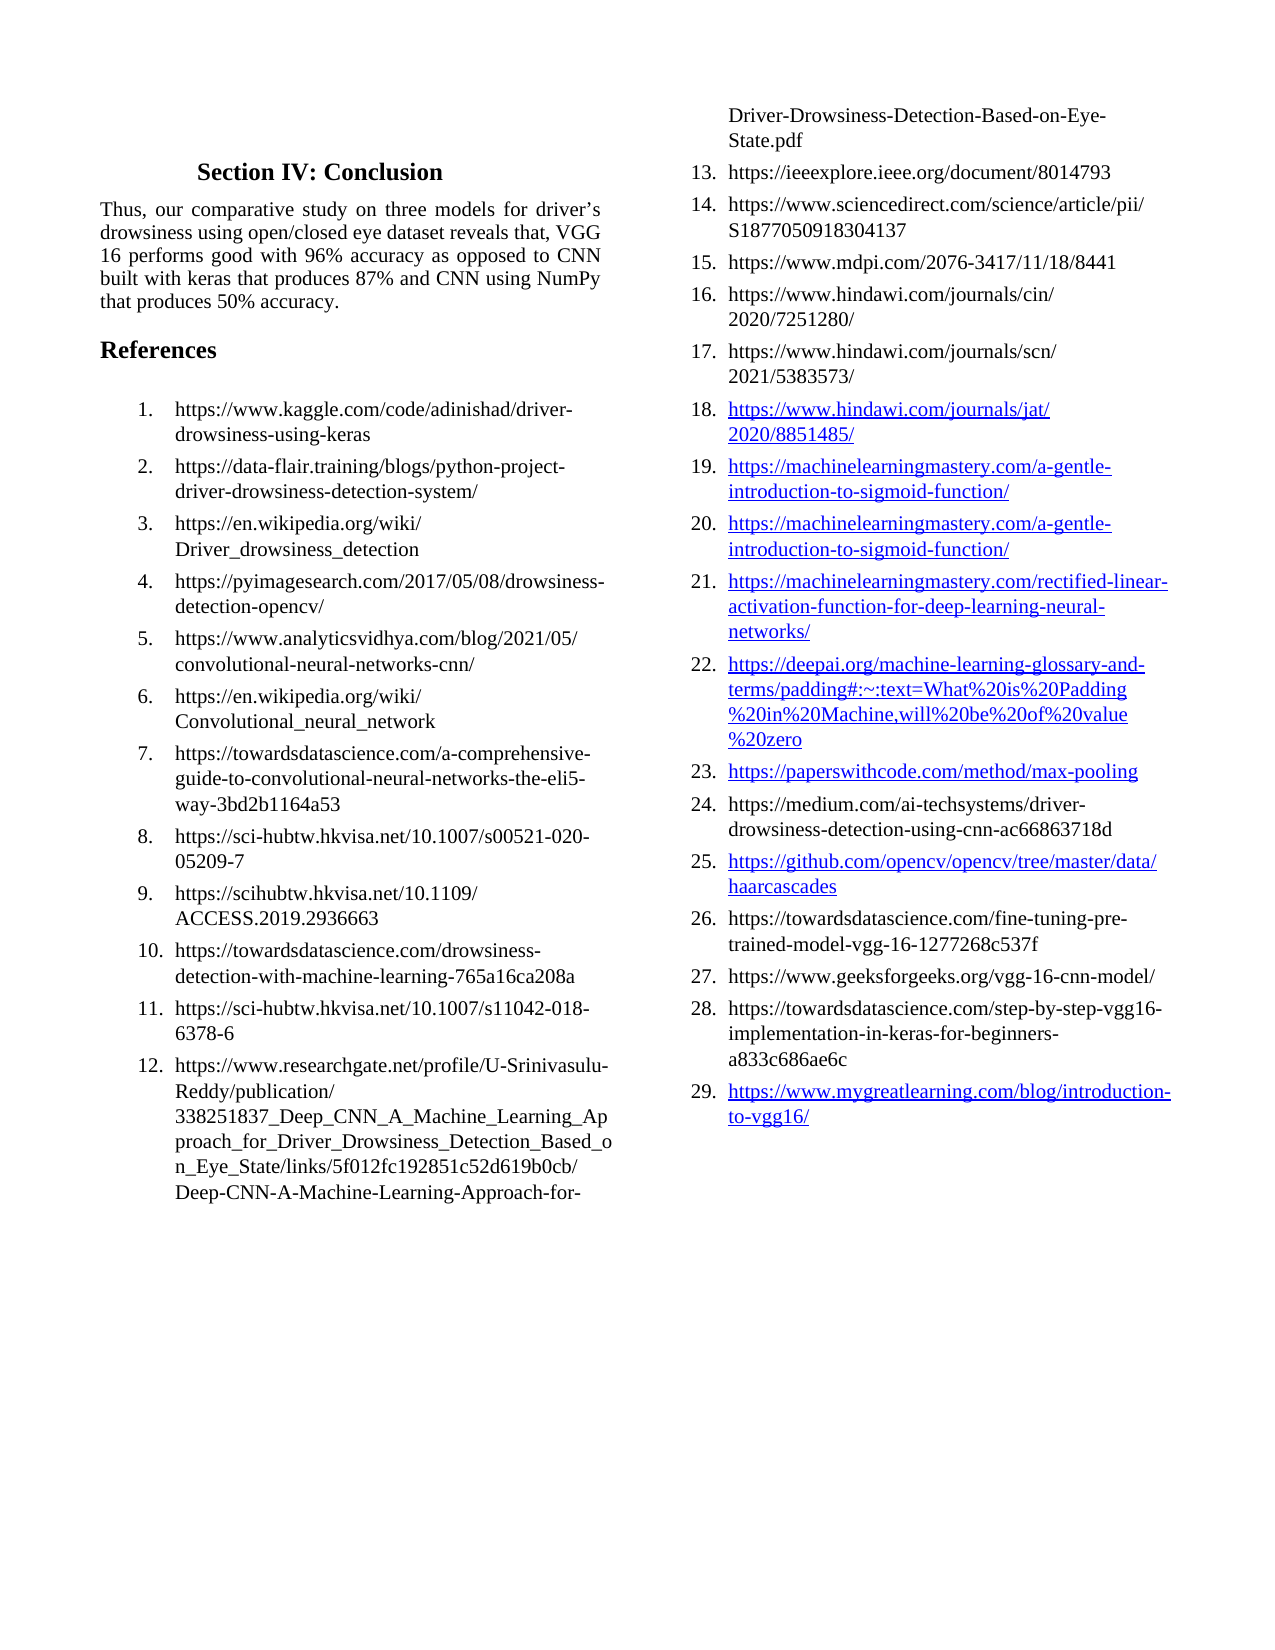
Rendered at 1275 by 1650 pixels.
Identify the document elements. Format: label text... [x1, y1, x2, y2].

list https://www.hindawi.com/journals/scn/2021/5383573/ [691, 338, 1175, 389]
list https://www.kaggle.com/code/adinishad/driver-drowsiness-using-keras [137, 396, 614, 446]
list https://machinelearningmastery.com/a-gentle-introduction-to-sigmoid-function/ [691, 511, 1175, 561]
list https://www.sciencedirect.com/science/article/pii/S1877050918304137 [691, 192, 1175, 242]
list https://towardsdatascience.com/drowsiness-detection-with-machine-learning-765a16ca208a [137, 938, 614, 988]
text Thus, our comparative study on three models for driver’s drowsiness using open/closed eye dataset reveals that, VGG 16 performs good with 96% accuracy as opposed to CNN built with keras that produces 87% and CNN using NumPy that produces 50% accuracy. [100, 199, 601, 313]
list https://pyimagesearch.com/2017/05/08/drowsiness-detection-opencv/ [137, 568, 614, 619]
list https://scihubtw.hkvisa.net/10.1109/ACCESS.2019.2936663 [137, 880, 614, 931]
list https://towardsdatascience.com/fine-tuning-pre-trained-model-vgg-16-1277268c537f [691, 906, 1175, 956]
list https://deepai.org/machine-learning-glossary-and-terms/padding#:~:text=What%20is%20Padding%20in%20Machine,will%20be%20of%20value%20zero [691, 651, 1175, 752]
list https://www.researchgate.net/profile/U-Srinivasulu-Reddy/publication/338251837_Deep_CNN_A_Machine_Learning_Approach_for_Driver_Drowsiness_Detection_Based_on_Eye_State/links/5f012fc192851c52d619b0cb/Deep-CNN-A-Machine-Learning-Approach-for-Driver-Drowsiness-Detection-Based-on-Eye-State.pdf [691, 102, 1175, 153]
list https://sci-hubtw.hkvisa.net/10.1007/s00521-020-05209-7 [137, 823, 614, 873]
list https://medium.com/ai-techsystems/driver-drowsiness-detection-using-cnn-ac66863718d [691, 791, 1175, 841]
list https://www.analyticsvidhya.com/blog/2021/05/convolutional-neural-networks-cnn/ [137, 625, 614, 676]
list https://ieeexplore.ieee.org/document/8014793 [691, 159, 1175, 185]
list https://en.wikipedia.org/wiki/Convolutional_neural_network [137, 683, 614, 733]
text References [100, 338, 614, 364]
list https://www.mygreatlearning.com/blog/introduction-to-vgg16/ [691, 1078, 1175, 1128]
list https://github.com/opencv/opencv/tree/master/data/haarcascades [691, 848, 1175, 899]
list https://paperswithcode.com/method/max-pooling [691, 759, 1175, 784]
list https://data-flair.training/blogs/python-project-driver-drowsiness-detection-system/ [137, 453, 614, 504]
list https://en.wikipedia.org/wiki/Driver_drowsiness_detection [137, 511, 614, 561]
list https://towardsdatascience.com/step-by-step-vgg16-implementation-in-keras-for-beginners-a833c686ae6c [691, 995, 1175, 1071]
list https://machinelearningmastery.com/a-gentle-introduction-to-sigmoid-function/ [691, 453, 1175, 504]
list https://www.researchgate.net/profile/U-Srinivasulu-Reddy/publication/338251837_Deep_CNN_A_Machine_Learning_Approach_for_Driver_Drowsiness_Detection_Based_on_Eye_State/links/5f012fc192851c52d619b0cb/Deep-CNN-A-Machine-Learning-Approach-for-Driver-Drowsiness-Detection-Based-on-Eye-State.pdf [137, 1052, 614, 1204]
list https://towardsdatascience.com/a-comprehensive-guide-to-convolutional-neural-networks-the-eli5-way-3bd2b1164a53 [137, 740, 614, 816]
list https://www.hindawi.com/journals/jat/2020/8851485/ [691, 396, 1175, 446]
list https://www.geeksforgeeks.org/vgg-16-cnn-model/ [691, 963, 1175, 988]
text Section IV: Conclusion [197, 157, 614, 186]
list https://www.mdpi.com/2076-3417/11/18/8441 [691, 249, 1175, 274]
list https://www.hindawi.com/journals/cin/2020/7251280/ [691, 281, 1175, 332]
list https://sci-hubtw.hkvisa.net/10.1007/s11042-018-6378-6 [137, 995, 614, 1046]
list https://machinelearningmastery.com/rectified-linear-activation-function-for-deep-learning-neural-networks/ [691, 568, 1175, 644]
